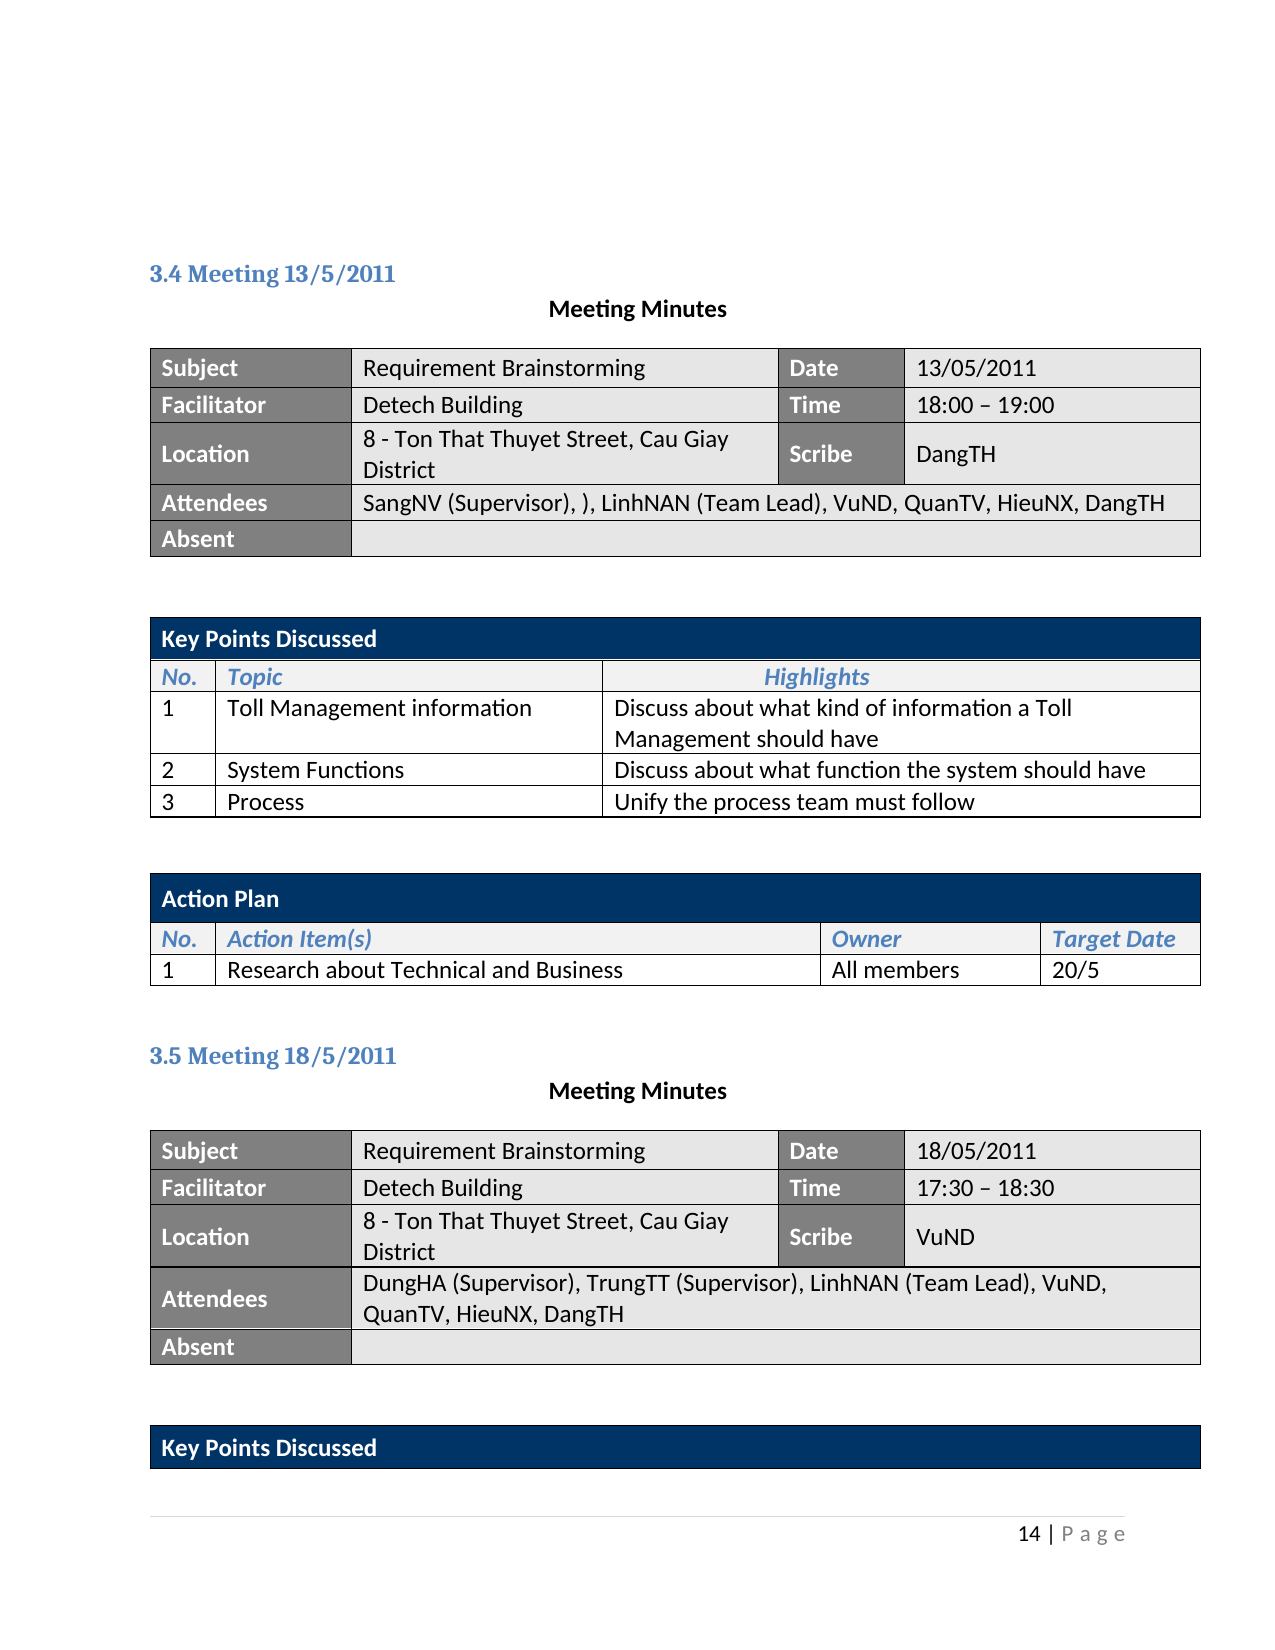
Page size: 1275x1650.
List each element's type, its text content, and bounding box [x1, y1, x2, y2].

table_cell Time [779, 1170, 904, 1204]
table_header Key Points Discussed [151, 1426, 1200, 1468]
table_cell 3 [151, 786, 215, 816]
table_cell Location [151, 423, 351, 484]
subtitle Meeting 13/5/2011 [150, 260, 1125, 288]
table_cell DangTH [905, 423, 1200, 484]
table_cell System Functions [216, 754, 602, 785]
table_header Action Plan [151, 874, 1200, 922]
table_cell 18:00 – 19:00 [905, 388, 1200, 422]
table_cell Absent [151, 521, 351, 556]
table_cell Facilitator [151, 388, 351, 422]
table_cell VuND [905, 1205, 1200, 1266]
text Meeting Minutes [150, 1075, 1125, 1105]
table_cell Scribe [779, 423, 904, 484]
table_cell DungHA (Supervisor), TrungTT (Supervisor), LinhNAN (Team Lead), VuND, QuanTV, HieuNX, DangTH [352, 1268, 1200, 1328]
table_cell 1 [151, 692, 215, 753]
table_cell Discuss about what kind of information a Toll Management should have [603, 692, 1200, 753]
table_cell Discuss about what function the system should have [603, 754, 1200, 785]
table_cell No. [151, 661, 215, 691]
table_cell All members [821, 955, 1040, 985]
table_cell Detech Building [352, 1170, 778, 1204]
table_cell Time [779, 388, 904, 422]
table_header Subject [151, 349, 351, 387]
table_header Date [779, 1131, 904, 1169]
table_header Date [779, 349, 904, 387]
table_cell SangNV (Supervisor), ), LinhNAN (Team Lead), VuND, QuanTV, HieuNX, DangTH [352, 485, 1200, 520]
table_cell 1 [151, 955, 215, 985]
table_cell 8 - Ton That Thuyet Street, Cau Giay District [352, 1205, 778, 1266]
table_cell [352, 1330, 1200, 1364]
table_cell 8 - Ton That Thuyet Street, Cau Giay District [352, 423, 778, 484]
table_cell Facilitator [151, 1170, 351, 1204]
text Meeting Minutes [150, 293, 1125, 323]
table_cell Owner [821, 923, 1040, 953]
table_cell Highlights [603, 661, 1200, 691]
subtitle Meeting 18/5/2011 [150, 1042, 1125, 1071]
table_cell Toll Management information [216, 692, 602, 753]
table_cell No. [151, 923, 215, 953]
table_cell Research about Technical and Business [216, 955, 820, 985]
table_header Subject [151, 1131, 351, 1169]
table_cell Attendees [151, 1268, 351, 1328]
table_header Key Points Discussed [151, 618, 1200, 659]
table_header Requirement Brainstorming [352, 1131, 778, 1169]
table_cell 20/5 [1041, 955, 1200, 985]
table_header Requirement Brainstorming [352, 349, 778, 387]
table_cell Target Date [1041, 923, 1200, 953]
table_header 13/05/2011 [905, 349, 1200, 387]
table_cell Unify the process team must follow [603, 786, 1200, 816]
table_cell [352, 521, 1200, 556]
table_header 18/05/2011 [905, 1131, 1200, 1169]
table_cell Process [216, 786, 602, 816]
table_cell Location [151, 1205, 351, 1266]
table_cell Action Item(s) [216, 923, 820, 953]
table_cell 2 [151, 754, 215, 785]
table_cell 17:30 – 18:30 [905, 1170, 1200, 1204]
table_cell Detech Building [352, 388, 778, 422]
table_cell Topic [216, 661, 602, 691]
table_cell Absent [151, 1330, 351, 1364]
table_cell Scribe [779, 1205, 904, 1266]
table_cell Attendees [151, 485, 351, 520]
